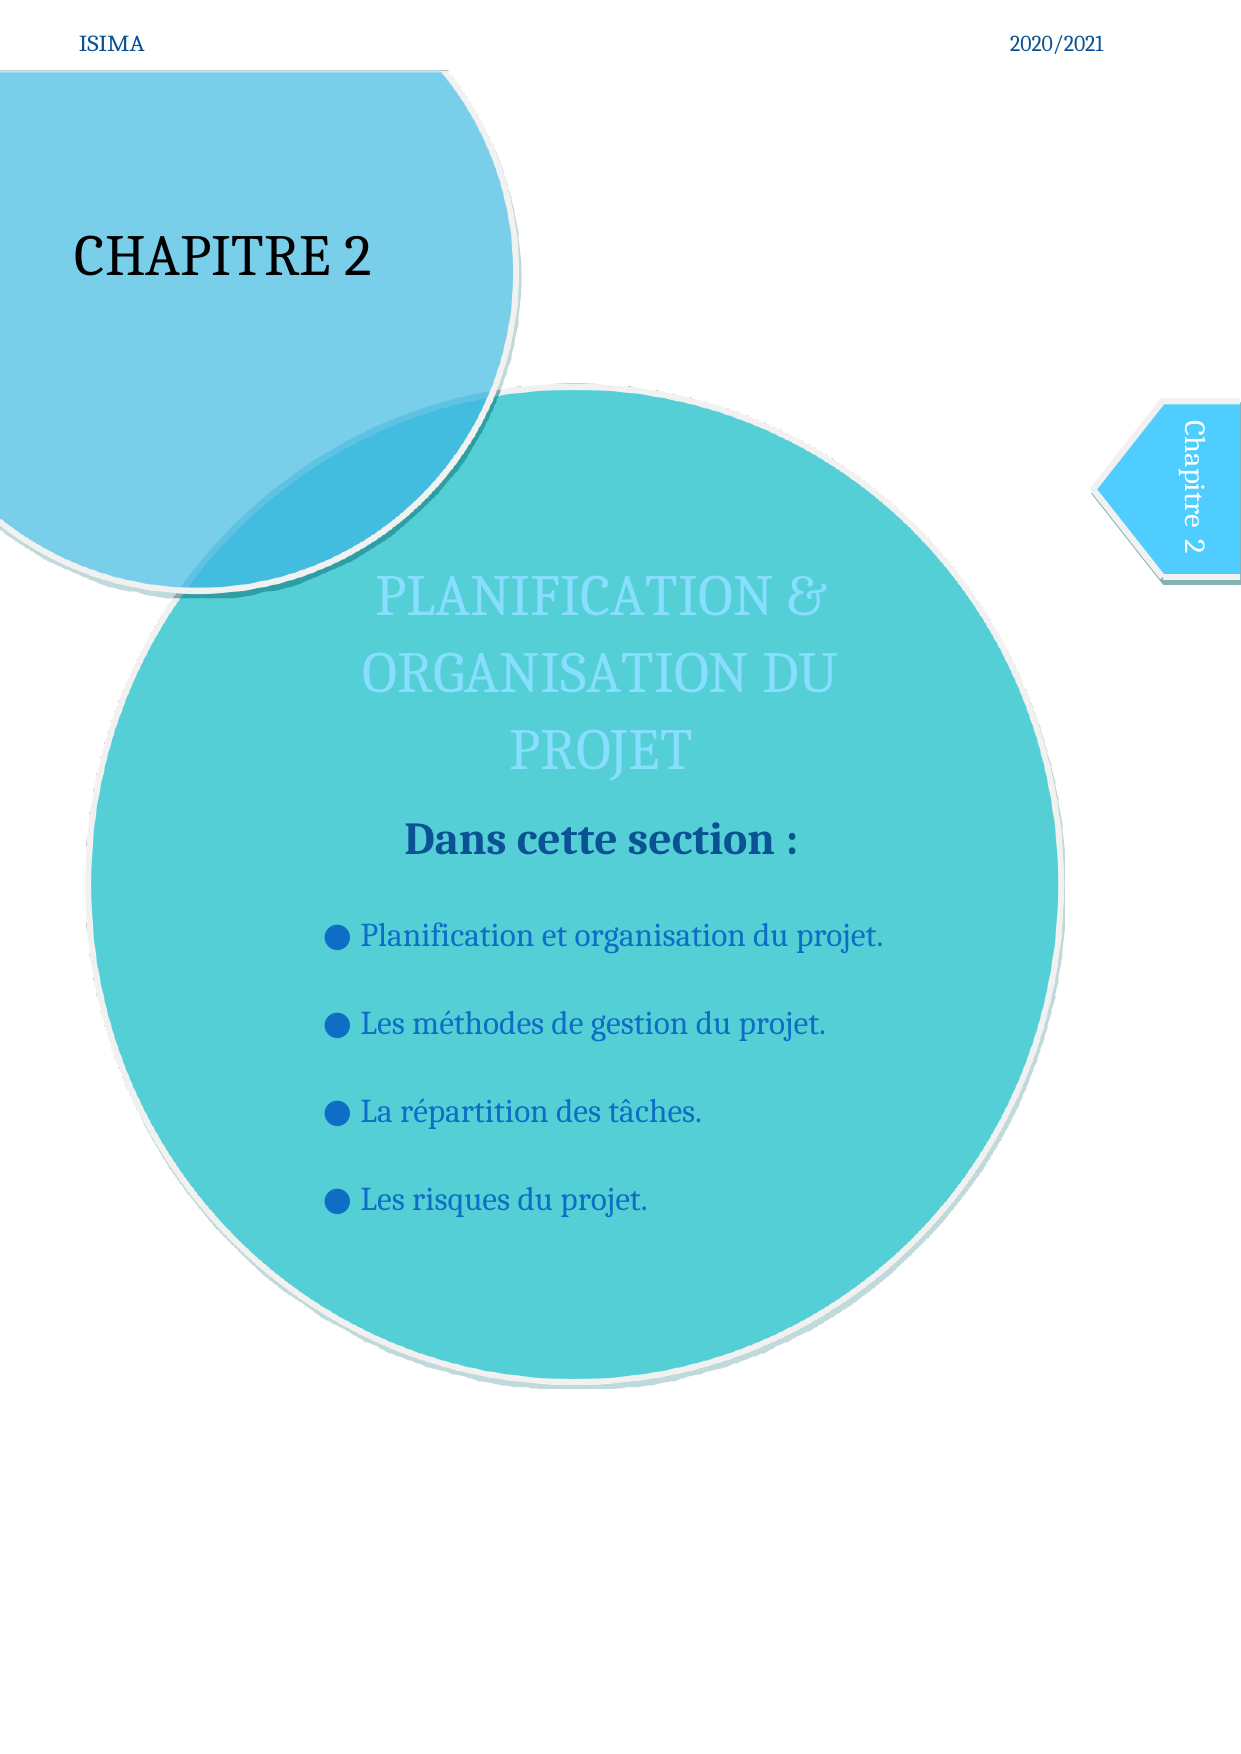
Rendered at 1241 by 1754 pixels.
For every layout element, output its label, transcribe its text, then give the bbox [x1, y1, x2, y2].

list Planification et organisation du projet. [323, 897, 1163, 965]
picture [0, 67, 1065, 1389]
subtitle CHAPITRE 2 [74, 223, 1163, 290]
list Les méthodes de gestion du projet. [323, 985, 1163, 1053]
subtitle PLANIFICATION & ORGANISATION DU PROJET [346, 563, 855, 784]
list La répartition des tâches. [323, 1073, 1163, 1141]
list Les risques du projet. [323, 1161, 1163, 1229]
text Dans cette section : [260, 813, 942, 866]
